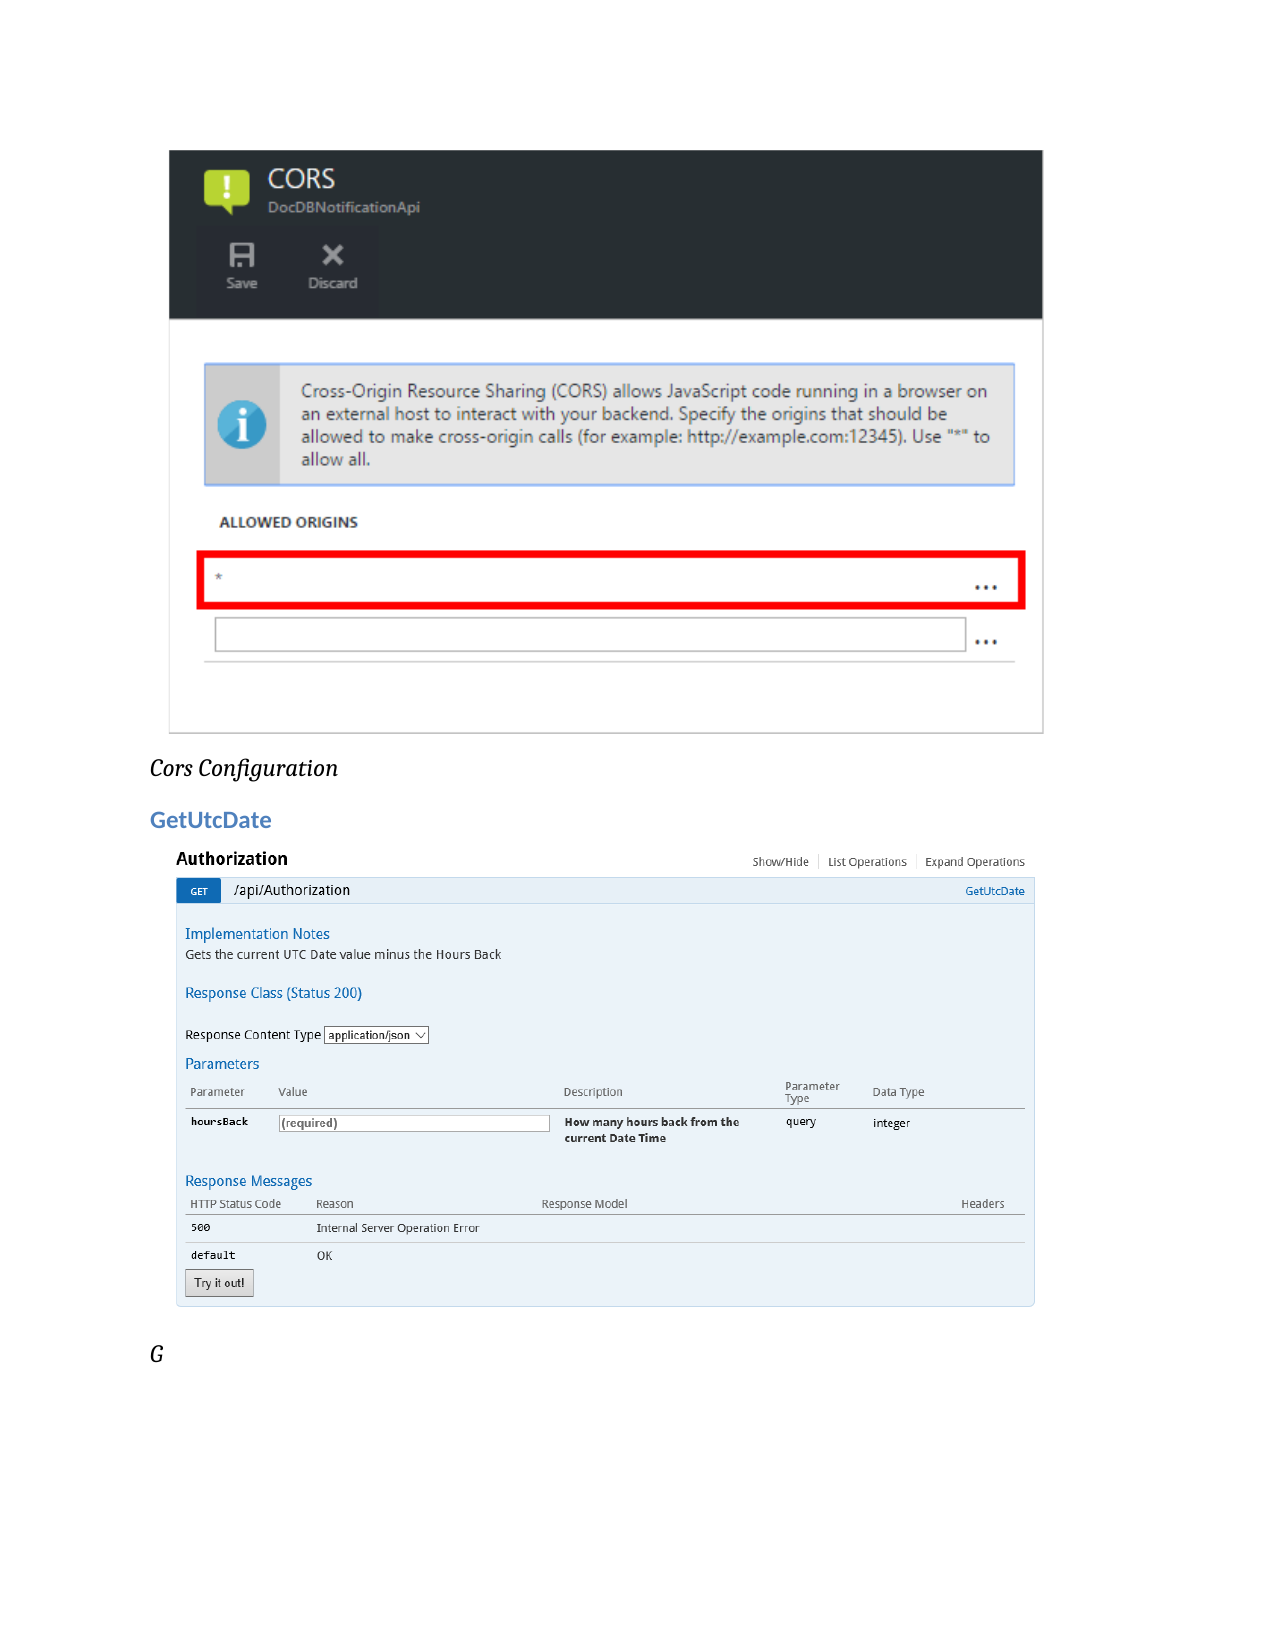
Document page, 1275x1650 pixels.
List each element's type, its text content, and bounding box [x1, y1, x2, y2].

picture [168, 150, 1044, 734]
subtitle GetUtcDate [150, 804, 1125, 834]
text G [150, 1340, 1125, 1369]
picture [168, 834, 1044, 1320]
text Cors Configuration [150, 754, 1125, 783]
